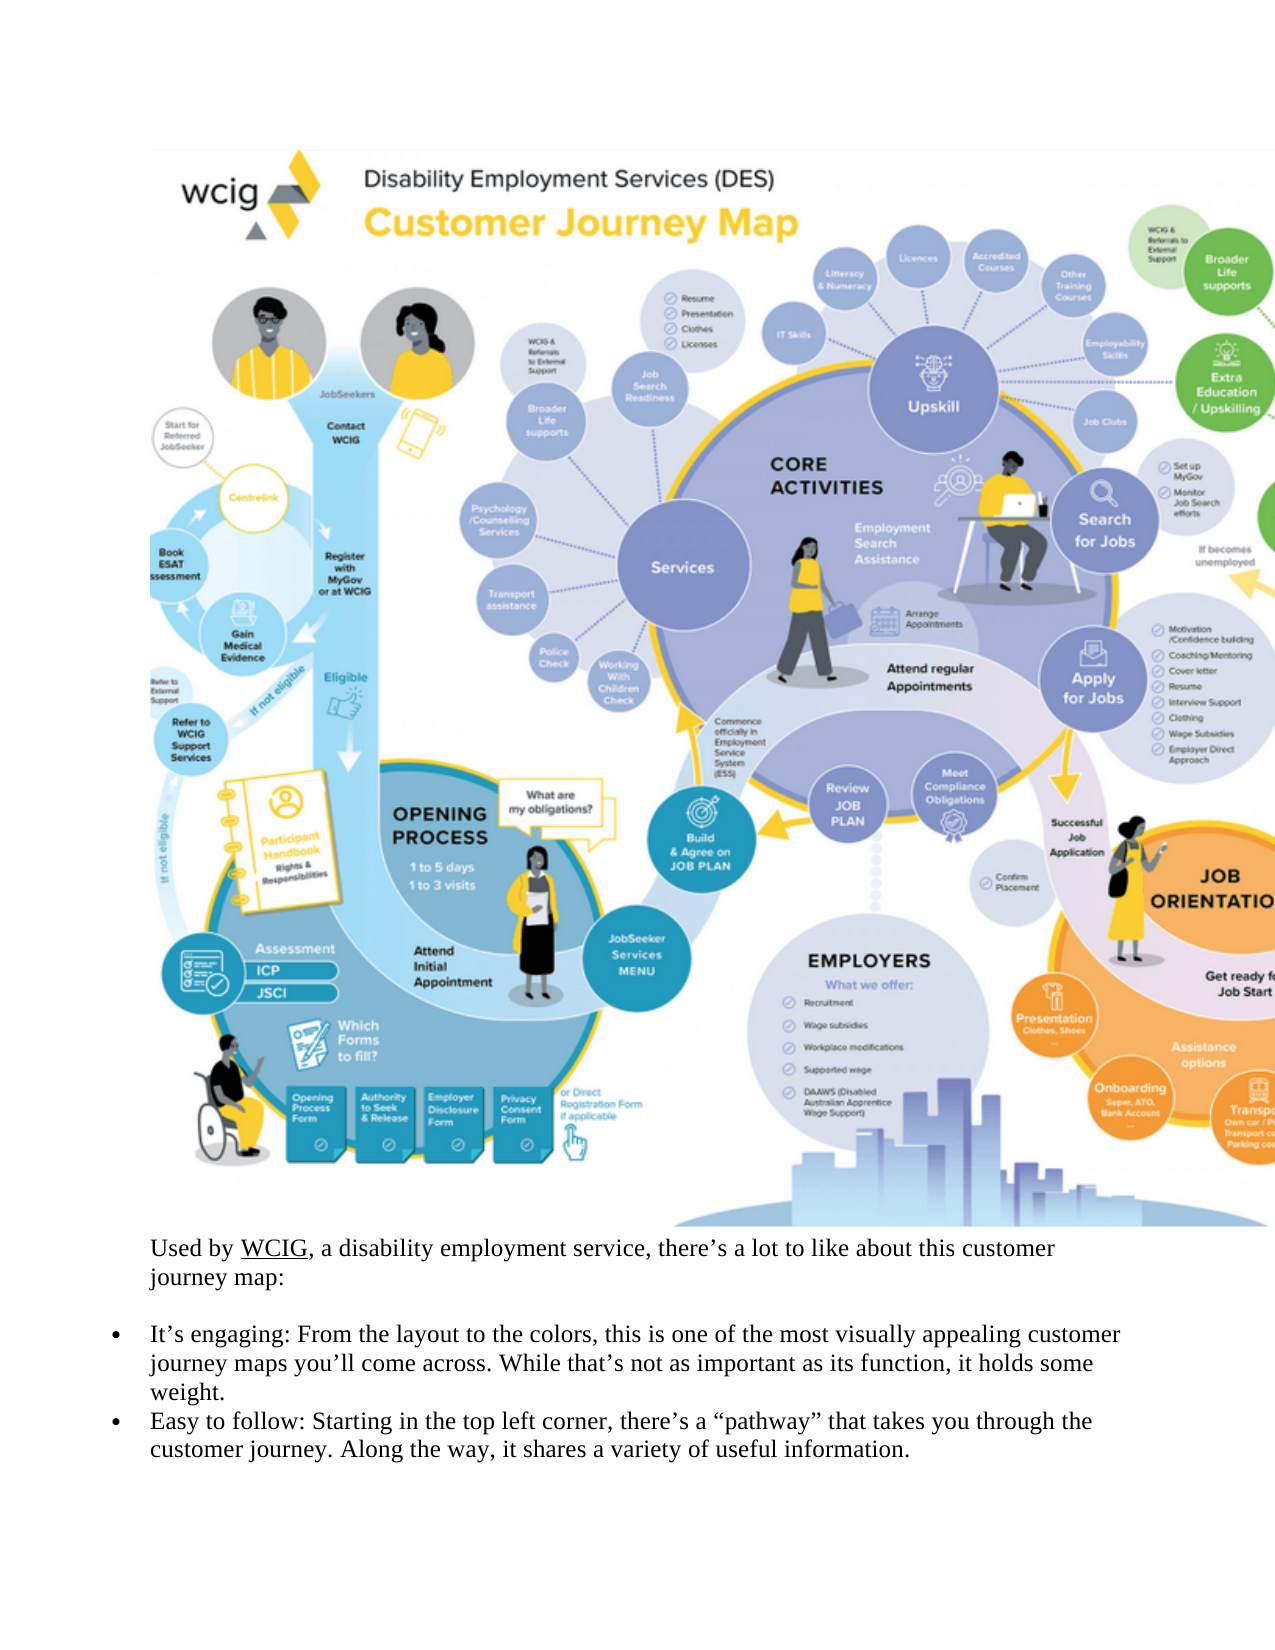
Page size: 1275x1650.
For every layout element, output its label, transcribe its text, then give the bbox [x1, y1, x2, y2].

picture [150, 150, 1275, 1233]
list It’s engaging: From the layout to the colors, this is one of the most visually appealing customer journey maps you’ll come across. While that’s not as important as its function, it holds some weight. [112, 1319, 1125, 1406]
list Easy to follow: Starting in the top left corner, there’s a “pathway” that takes you through the customer journey. Along the way, it shares a variety of useful information. [112, 1406, 1125, 1463]
text Used by WCIG, a disability employment service, there’s a lot to like about this customer journey map: [150, 1233, 1125, 1290]
